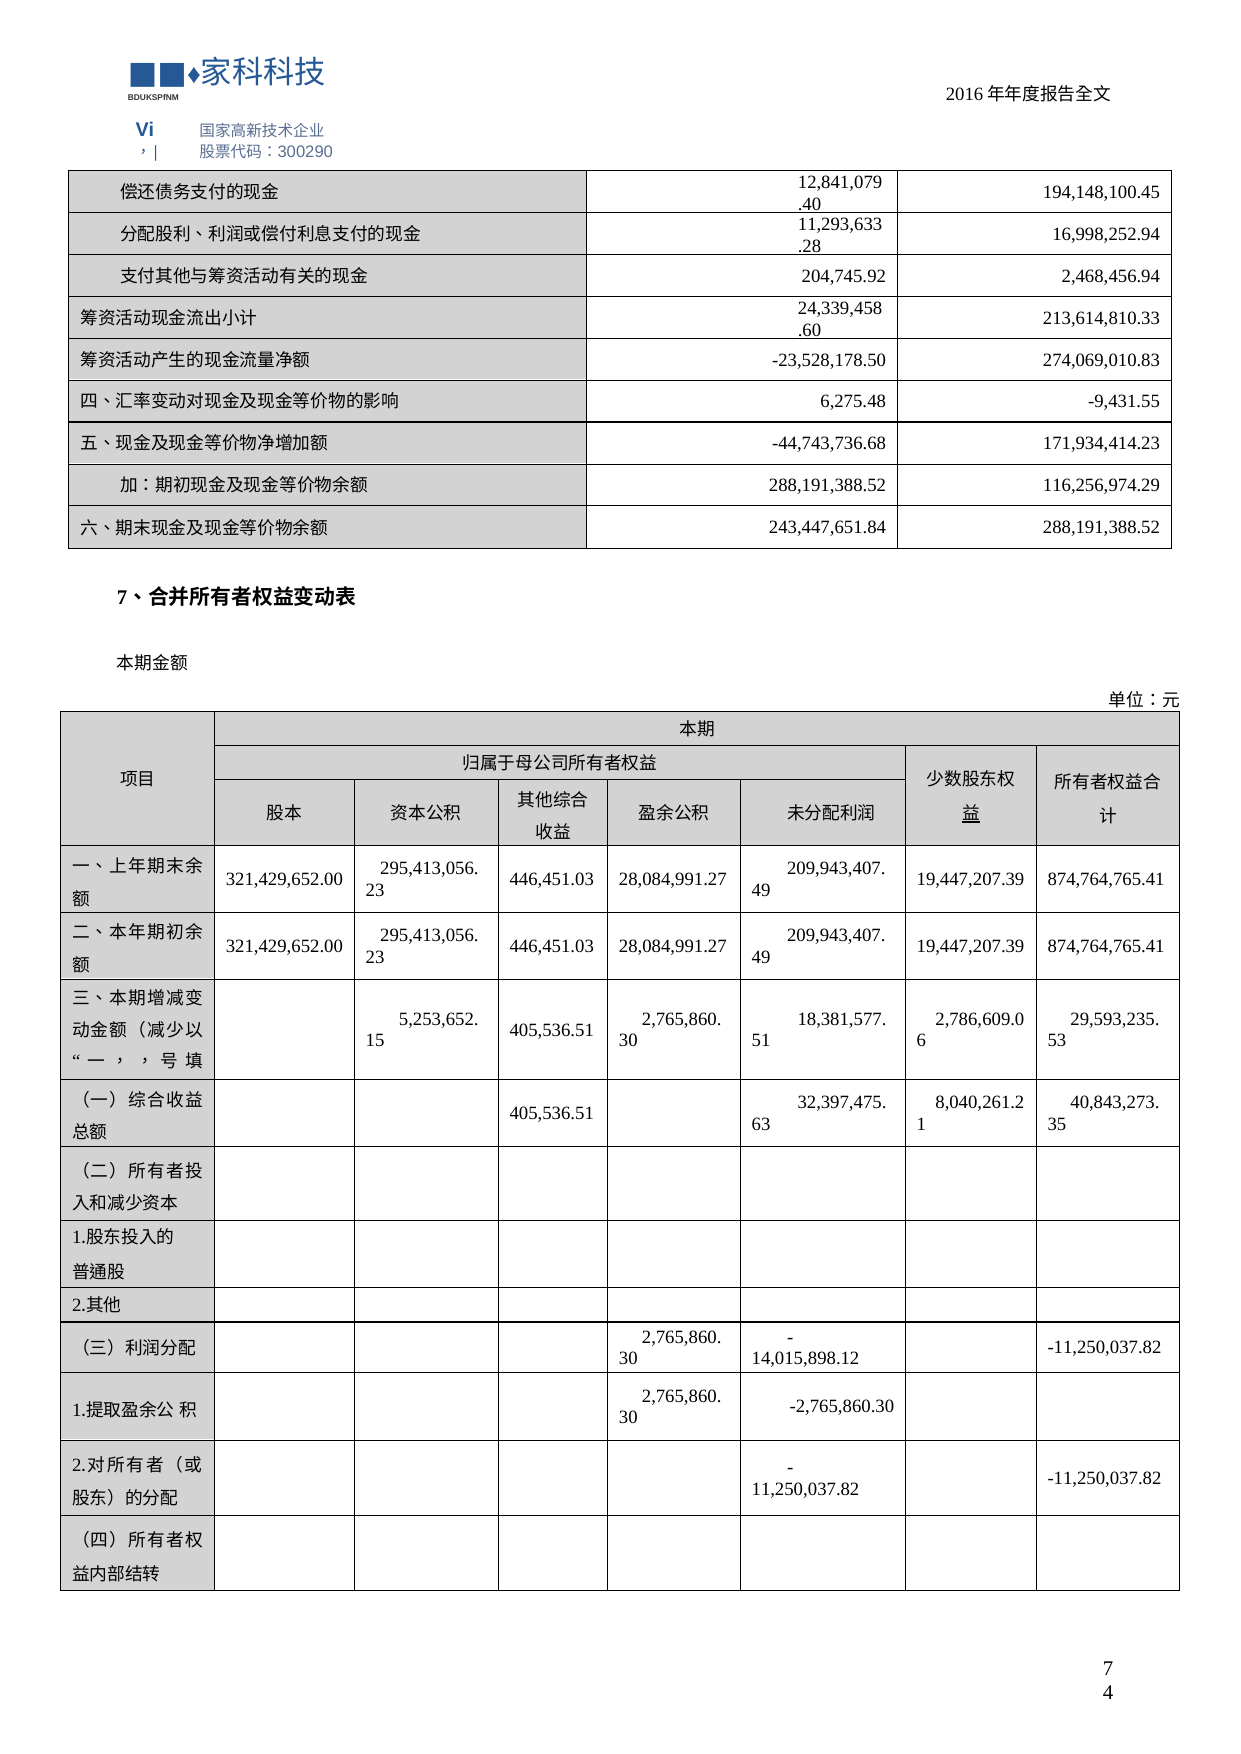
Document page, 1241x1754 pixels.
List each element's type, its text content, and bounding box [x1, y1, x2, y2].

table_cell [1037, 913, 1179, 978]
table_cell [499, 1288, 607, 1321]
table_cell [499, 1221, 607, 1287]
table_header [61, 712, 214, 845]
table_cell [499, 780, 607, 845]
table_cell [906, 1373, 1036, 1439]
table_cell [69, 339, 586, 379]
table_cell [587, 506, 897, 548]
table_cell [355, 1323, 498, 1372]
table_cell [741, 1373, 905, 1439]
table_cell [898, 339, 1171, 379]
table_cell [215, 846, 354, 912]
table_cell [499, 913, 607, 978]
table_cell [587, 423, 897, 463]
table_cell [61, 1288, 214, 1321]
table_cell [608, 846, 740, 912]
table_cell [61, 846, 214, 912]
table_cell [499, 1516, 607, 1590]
text 单位：元 [60, 687, 1179, 711]
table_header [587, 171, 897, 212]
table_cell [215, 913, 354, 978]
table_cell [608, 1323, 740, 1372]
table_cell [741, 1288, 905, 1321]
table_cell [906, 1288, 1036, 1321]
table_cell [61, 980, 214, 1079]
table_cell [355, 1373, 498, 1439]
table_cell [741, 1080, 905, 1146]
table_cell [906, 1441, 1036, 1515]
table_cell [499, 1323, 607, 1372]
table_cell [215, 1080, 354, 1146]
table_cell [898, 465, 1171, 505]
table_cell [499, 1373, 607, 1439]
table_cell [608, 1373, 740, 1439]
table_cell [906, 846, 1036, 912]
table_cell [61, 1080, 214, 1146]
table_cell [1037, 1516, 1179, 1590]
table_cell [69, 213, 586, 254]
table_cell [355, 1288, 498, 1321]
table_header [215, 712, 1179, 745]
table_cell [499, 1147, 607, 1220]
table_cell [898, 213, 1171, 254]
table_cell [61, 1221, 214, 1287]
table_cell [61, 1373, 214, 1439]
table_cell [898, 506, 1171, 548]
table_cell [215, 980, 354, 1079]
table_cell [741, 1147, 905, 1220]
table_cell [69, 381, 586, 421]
text ，| 股票代码：300290 [60, 141, 1179, 162]
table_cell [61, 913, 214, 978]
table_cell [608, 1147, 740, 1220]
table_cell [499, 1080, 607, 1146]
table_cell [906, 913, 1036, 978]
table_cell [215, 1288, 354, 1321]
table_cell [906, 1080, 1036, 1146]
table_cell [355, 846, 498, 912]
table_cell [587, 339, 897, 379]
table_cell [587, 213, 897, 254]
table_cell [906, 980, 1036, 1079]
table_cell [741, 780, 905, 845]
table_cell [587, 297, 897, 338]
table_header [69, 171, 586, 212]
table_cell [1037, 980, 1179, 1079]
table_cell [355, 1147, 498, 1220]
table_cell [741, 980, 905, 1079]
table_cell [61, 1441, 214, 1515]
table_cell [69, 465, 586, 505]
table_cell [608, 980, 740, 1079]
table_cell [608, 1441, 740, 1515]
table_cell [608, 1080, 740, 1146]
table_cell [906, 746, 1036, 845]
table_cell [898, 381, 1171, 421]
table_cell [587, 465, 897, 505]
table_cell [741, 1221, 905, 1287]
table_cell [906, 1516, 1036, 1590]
text 7、合并所有者权益变动表 [60, 582, 1179, 611]
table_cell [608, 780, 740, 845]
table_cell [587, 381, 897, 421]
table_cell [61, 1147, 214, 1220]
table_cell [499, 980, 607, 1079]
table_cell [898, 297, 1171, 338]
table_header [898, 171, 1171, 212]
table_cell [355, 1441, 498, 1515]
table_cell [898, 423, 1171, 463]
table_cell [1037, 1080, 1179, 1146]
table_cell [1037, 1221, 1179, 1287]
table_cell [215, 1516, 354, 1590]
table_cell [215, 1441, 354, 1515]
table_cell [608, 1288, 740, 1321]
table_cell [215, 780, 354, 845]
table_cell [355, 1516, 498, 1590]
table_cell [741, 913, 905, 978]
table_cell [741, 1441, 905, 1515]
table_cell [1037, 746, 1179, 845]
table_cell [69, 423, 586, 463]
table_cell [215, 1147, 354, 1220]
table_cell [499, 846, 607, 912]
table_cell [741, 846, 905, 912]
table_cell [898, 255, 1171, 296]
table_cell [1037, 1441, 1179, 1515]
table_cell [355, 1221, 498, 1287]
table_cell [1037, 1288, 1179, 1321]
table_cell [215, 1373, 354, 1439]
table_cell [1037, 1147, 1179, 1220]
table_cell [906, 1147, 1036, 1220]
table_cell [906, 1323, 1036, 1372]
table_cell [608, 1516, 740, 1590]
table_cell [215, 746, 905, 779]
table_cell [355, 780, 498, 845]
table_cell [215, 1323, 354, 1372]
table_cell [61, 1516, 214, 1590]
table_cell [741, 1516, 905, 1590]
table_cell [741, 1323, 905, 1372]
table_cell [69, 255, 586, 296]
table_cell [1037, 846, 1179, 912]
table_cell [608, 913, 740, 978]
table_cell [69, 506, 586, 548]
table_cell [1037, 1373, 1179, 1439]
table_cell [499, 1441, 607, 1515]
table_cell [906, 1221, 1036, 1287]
text Vi 国家高新技术企业 [60, 117, 1179, 141]
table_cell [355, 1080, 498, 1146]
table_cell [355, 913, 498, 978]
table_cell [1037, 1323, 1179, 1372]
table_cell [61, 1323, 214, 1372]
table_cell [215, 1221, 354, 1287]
text 本期金额 [60, 650, 1179, 674]
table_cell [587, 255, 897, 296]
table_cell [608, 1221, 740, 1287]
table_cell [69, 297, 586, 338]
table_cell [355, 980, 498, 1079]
